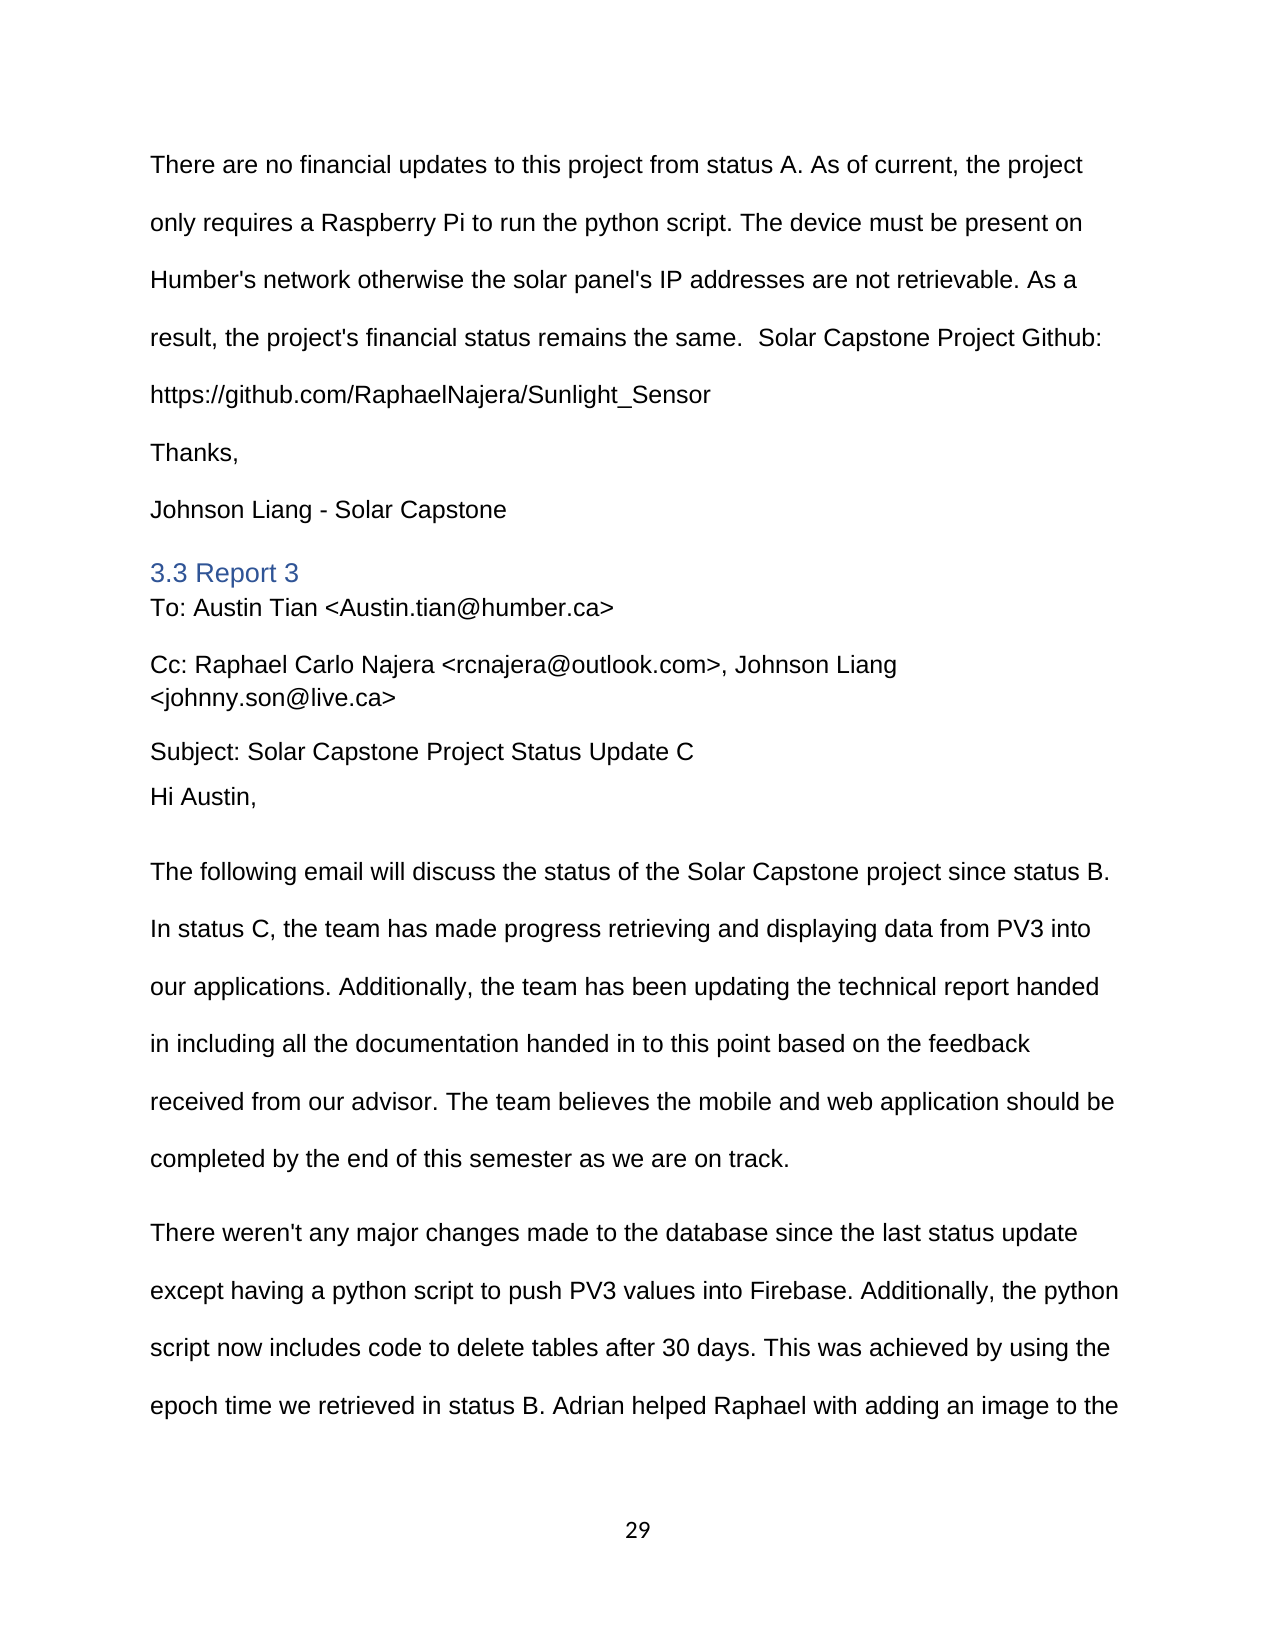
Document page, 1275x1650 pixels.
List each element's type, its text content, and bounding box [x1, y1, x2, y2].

text Subject: Solar Capstone Project Status Update C [150, 737, 1125, 766]
text Hi Austin, [150, 782, 1125, 811]
text Thanks, [150, 437, 1125, 466]
text 3.3 Report 3 [150, 557, 1125, 588]
text To: Austin Tian <Austin.tian@humber.ca> [150, 593, 1125, 621]
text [150, 1218, 1125, 1419]
text The following email will discuss the status of the Solar Capstone project since status B. In status C, the team has made progress retrieving and displaying data from PV3 into our applications. Additionally, the team has been updating the technical report handed in including all the documentation handed in to this point based on the feedback received from our advisor. The team believes the mobile and web application should be completed by the end of this semester as we are on track. [150, 857, 1125, 1173]
text There are no financial updates to this project from status A. As of current, the project only requires a Raspberry Pi to run the python script. The device must be present on Humber's network otherwise the solar panel's IP addresses are not retrievable. As a result, the project's financial status remains the same. Solar Capstone Project Github: https://github.com/RaphaelNajera/Sunlight_Sensor [150, 150, 1125, 409]
text Cc: Raphael Carlo Najera <rcnajera@outlook.com>, Johnson Liang <johnny.son@live.ca> [150, 650, 1125, 712]
text Johnson Liang - Solar Capstone [150, 495, 1125, 524]
